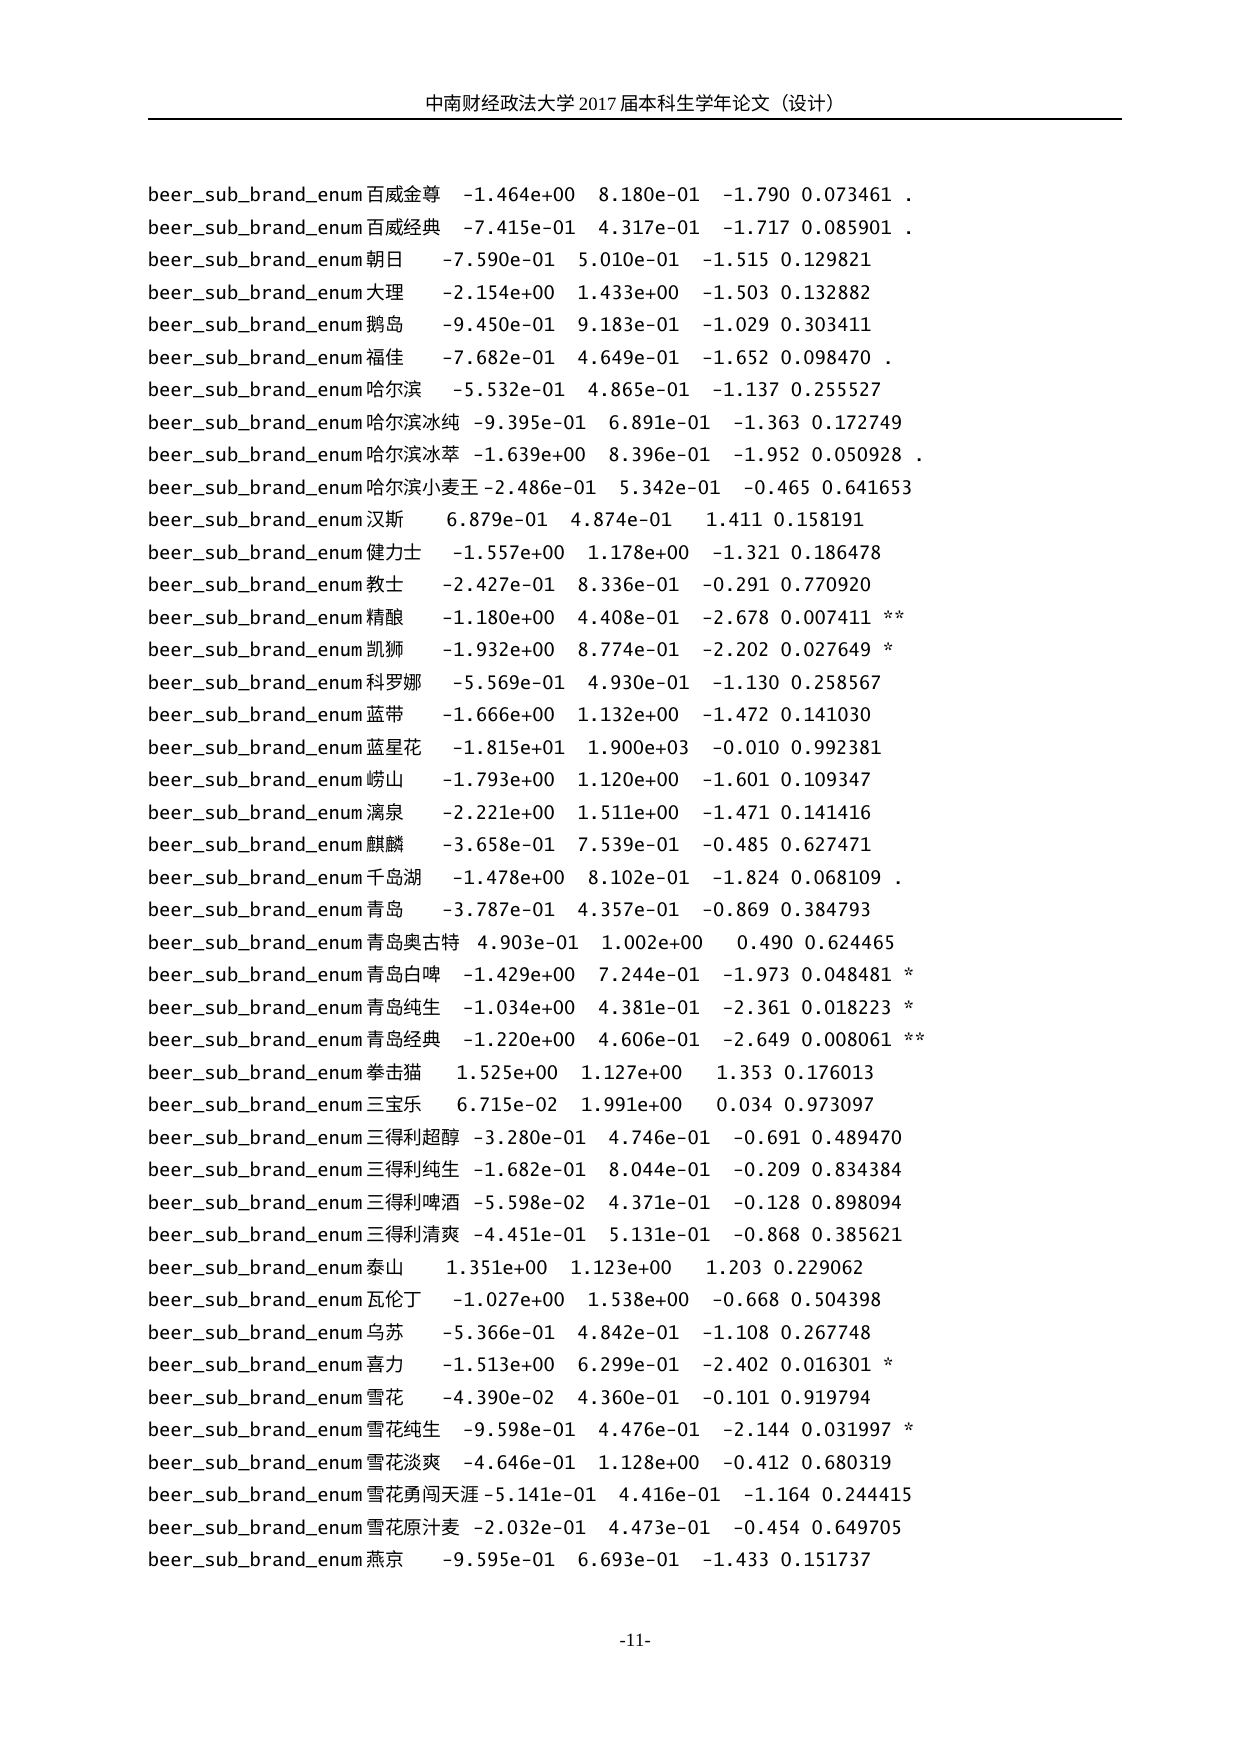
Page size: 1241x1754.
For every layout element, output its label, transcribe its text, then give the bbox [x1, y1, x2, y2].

text beer_sub_brand_enum燕京 -9.595e-01 6.693e-01 -1.433 0.151737 [148, 1542, 1122, 1575]
text beer_sub_brand_enum哈尔滨小麦王 -2.486e-01 5.342e-01 -0.465 0.641653 [148, 470, 1122, 502]
text beer_sub_brand_enum汉斯 6.879e-01 4.874e-01 1.411 0.158191 [148, 502, 1122, 535]
text beer_sub_brand_enum泰山 1.351e+00 1.123e+00 1.203 0.229062 [148, 1250, 1122, 1282]
text beer_sub_brand_enum三宝乐 6.715e-02 1.991e+00 0.034 0.973097 [148, 1087, 1122, 1120]
text beer_sub_brand_enum三得利啤酒 -5.598e-02 4.371e-01 -0.128 0.898094 [148, 1185, 1122, 1217]
text beer_sub_brand_enum精酿 -1.180e+00 4.408e-01 -2.678 0.007411 ** [148, 600, 1122, 632]
text beer_sub_brand_enum凯狮 -1.932e+00 8.774e-01 -2.202 0.027649 * [148, 632, 1122, 665]
text beer_sub_brand_enum雪花纯生 -9.598e-01 4.476e-01 -2.144 0.031997 * [148, 1412, 1122, 1445]
text beer_sub_brand_enum三得利清爽 -4.451e-01 5.131e-01 -0.868 0.385621 [148, 1217, 1122, 1250]
text beer_sub_brand_enum雪花勇闯天涯 -5.141e-01 4.416e-01 -1.164 0.244415 [148, 1477, 1122, 1510]
text beer_sub_brand_enum漓泉 -2.221e+00 1.511e+00 -1.471 0.141416 [148, 795, 1122, 827]
text beer_sub_brand_enum喜力 -1.513e+00 6.299e-01 -2.402 0.016301 * [148, 1347, 1122, 1380]
text beer_sub_brand_enum蓝带 -1.666e+00 1.132e+00 -1.472 0.141030 [148, 697, 1122, 730]
text beer_sub_brand_enum崂山 -1.793e+00 1.120e+00 -1.601 0.109347 [148, 762, 1122, 795]
text beer_sub_brand_enum雪花 -4.390e-02 4.360e-01 -0.101 0.919794 [148, 1380, 1122, 1412]
text beer_sub_brand_enum福佳 -7.682e-01 4.649e-01 -1.652 0.098470 . [148, 340, 1122, 372]
text beer_sub_brand_enum蓝星花 -1.815e+01 1.900e+03 -0.010 0.992381 [148, 730, 1122, 762]
text beer_sub_brand_enum青岛白啤 -1.429e+00 7.244e-01 -1.973 0.048481 * [148, 957, 1122, 990]
text beer_sub_brand_enum乌苏 -5.366e-01 4.842e-01 -1.108 0.267748 [148, 1315, 1122, 1347]
text beer_sub_brand_enum青岛纯生 -1.034e+00 4.381e-01 -2.361 0.018223 * [148, 990, 1122, 1022]
text beer_sub_brand_enum青岛经典 -1.220e+00 4.606e-01 -2.649 0.008061 ** [148, 1022, 1122, 1055]
text beer_sub_brand_enum哈尔滨冰萃 -1.639e+00 8.396e-01 -1.952 0.050928 . [148, 437, 1122, 470]
text beer_sub_brand_enum哈尔滨 -5.532e-01 4.865e-01 -1.137 0.255527 [148, 372, 1122, 405]
text beer_sub_brand_enum青岛 -3.787e-01 4.357e-01 -0.869 0.384793 [148, 892, 1122, 925]
text beer_sub_brand_enum拳击猫 1.525e+00 1.127e+00 1.353 0.176013 [148, 1055, 1122, 1087]
text beer_sub_brand_enum朝日 -7.590e-01 5.010e-01 -1.515 0.129821 [148, 242, 1122, 275]
text beer_sub_brand_enum大理 -2.154e+00 1.433e+00 -1.503 0.132882 [148, 275, 1122, 307]
text beer_sub_brand_enum百威金尊 -1.464e+00 8.180e-01 -1.790 0.073461 . [148, 177, 1122, 210]
text beer_sub_brand_enum千岛湖 -1.478e+00 8.102e-01 -1.824 0.068109 . [148, 860, 1122, 892]
text beer_sub_brand_enum青岛奥古特 4.903e-01 1.002e+00 0.490 0.624465 [148, 925, 1122, 957]
text beer_sub_brand_enum麒麟 -3.658e-01 7.539e-01 -0.485 0.627471 [148, 827, 1122, 860]
text beer_sub_brand_enum健力士 -1.557e+00 1.178e+00 -1.321 0.186478 [148, 535, 1122, 567]
text beer_sub_brand_enum三得利超醇 -3.280e-01 4.746e-01 -0.691 0.489470 [148, 1120, 1122, 1152]
text beer_sub_brand_enum雪花原汁麦 -2.032e-01 4.473e-01 -0.454 0.649705 [148, 1510, 1122, 1542]
text beer_sub_brand_enum百威经典 -7.415e-01 4.317e-01 -1.717 0.085901 . [148, 210, 1122, 242]
text beer_sub_brand_enum三得利纯生 -1.682e-01 8.044e-01 -0.209 0.834384 [148, 1152, 1122, 1185]
text beer_sub_brand_enum鹅岛 -9.450e-01 9.183e-01 -1.029 0.303411 [148, 307, 1122, 340]
text beer_sub_brand_enum科罗娜 -5.569e-01 4.930e-01 -1.130 0.258567 [148, 665, 1122, 697]
text beer_sub_brand_enum哈尔滨冰纯 -9.395e-01 6.891e-01 -1.363 0.172749 [148, 405, 1122, 437]
text beer_sub_brand_enum教士 -2.427e-01 8.336e-01 -0.291 0.770920 [148, 567, 1122, 600]
text beer_sub_brand_enum雪花淡爽 -4.646e-01 1.128e+00 -0.412 0.680319 [148, 1445, 1122, 1477]
text beer_sub_brand_enum瓦伦丁 -1.027e+00 1.538e+00 -0.668 0.504398 [148, 1282, 1122, 1315]
